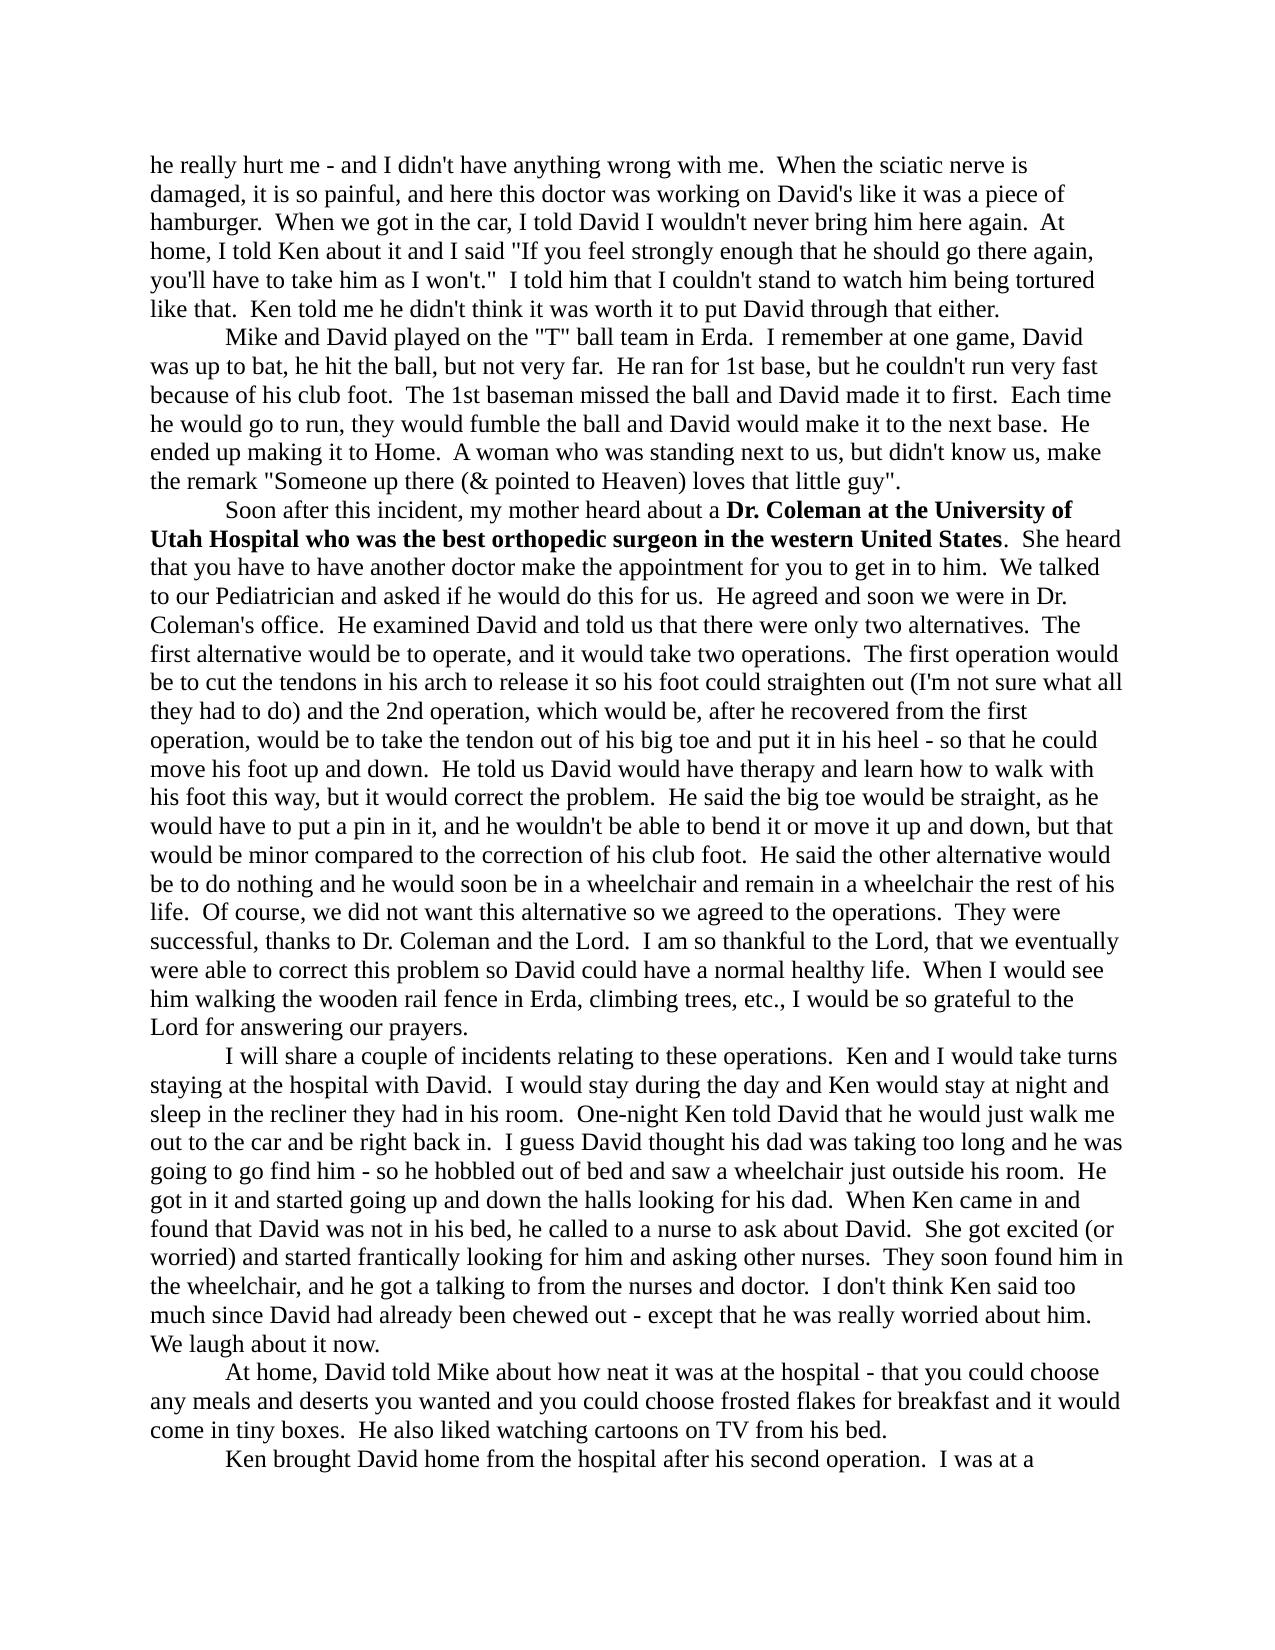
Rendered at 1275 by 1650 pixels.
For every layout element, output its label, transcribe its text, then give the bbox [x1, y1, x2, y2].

text Mike and David played on the "T" ball team in Erda. I remember at one game, David was up to bat, he hit the ball, but not very far. He ran for 1st base, but he couldn't run very fast because of his club foot. The 1st baseman missed the ball and David made it to first. Each time he would go to run, they would fumble the ball and David would make it to the next base. He ended up making it to Home. A woman who was standing next to us, but didn't know us, make the remark "Someone up there (& pointed to Heaven) loves that little guy". [150, 322, 1125, 495]
text Soon after this incident, my mother heard about a Dr. Coleman at the University of Utah Hospital who was the best orthopedic surgeon in the western United States. She heard that you have to have another doctor make the appointment for you to get in to him. We talked to our Pediatrician and asked if he would do this for us. He agreed and soon we were in Dr. Coleman's office. He examined David and told us that there were only two alternatives. The first alternative would be to operate, and it would take two operations. The first operation would be to cut the tendons in his arch to release it so his foot could straighten out (I'm not sure what all they had to do) and the 2nd operation, which would be, after he recovered from the first operation, would be to take the tendon out of his big toe and put it in his heel - so that he could move his foot up and down. He told us David would have therapy and learn how to walk with his foot this way, but it would correct the problem. He said the big toe would be straight, as he would have to put a pin in it, and he wouldn't be able to bend it or move it up and down, but that would be minor compared to the correction of his club foot. He said the other alternative would be to do nothing and he would soon be in a wheelchair and remain in a wheelchair the rest of his life. Of course, we did not want this alternative so we agreed to the operations. They were successful, thanks to Dr. Coleman and the Lord. I am so thankful to the Lord, that we eventually were able to correct this problem so David could have a normal healthy life. When I would see him walking the wooden rail fence in Erda, climbing trees, etc., I would be so grateful to the Lord for answering our prayers. [150, 495, 1125, 1041]
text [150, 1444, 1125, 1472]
